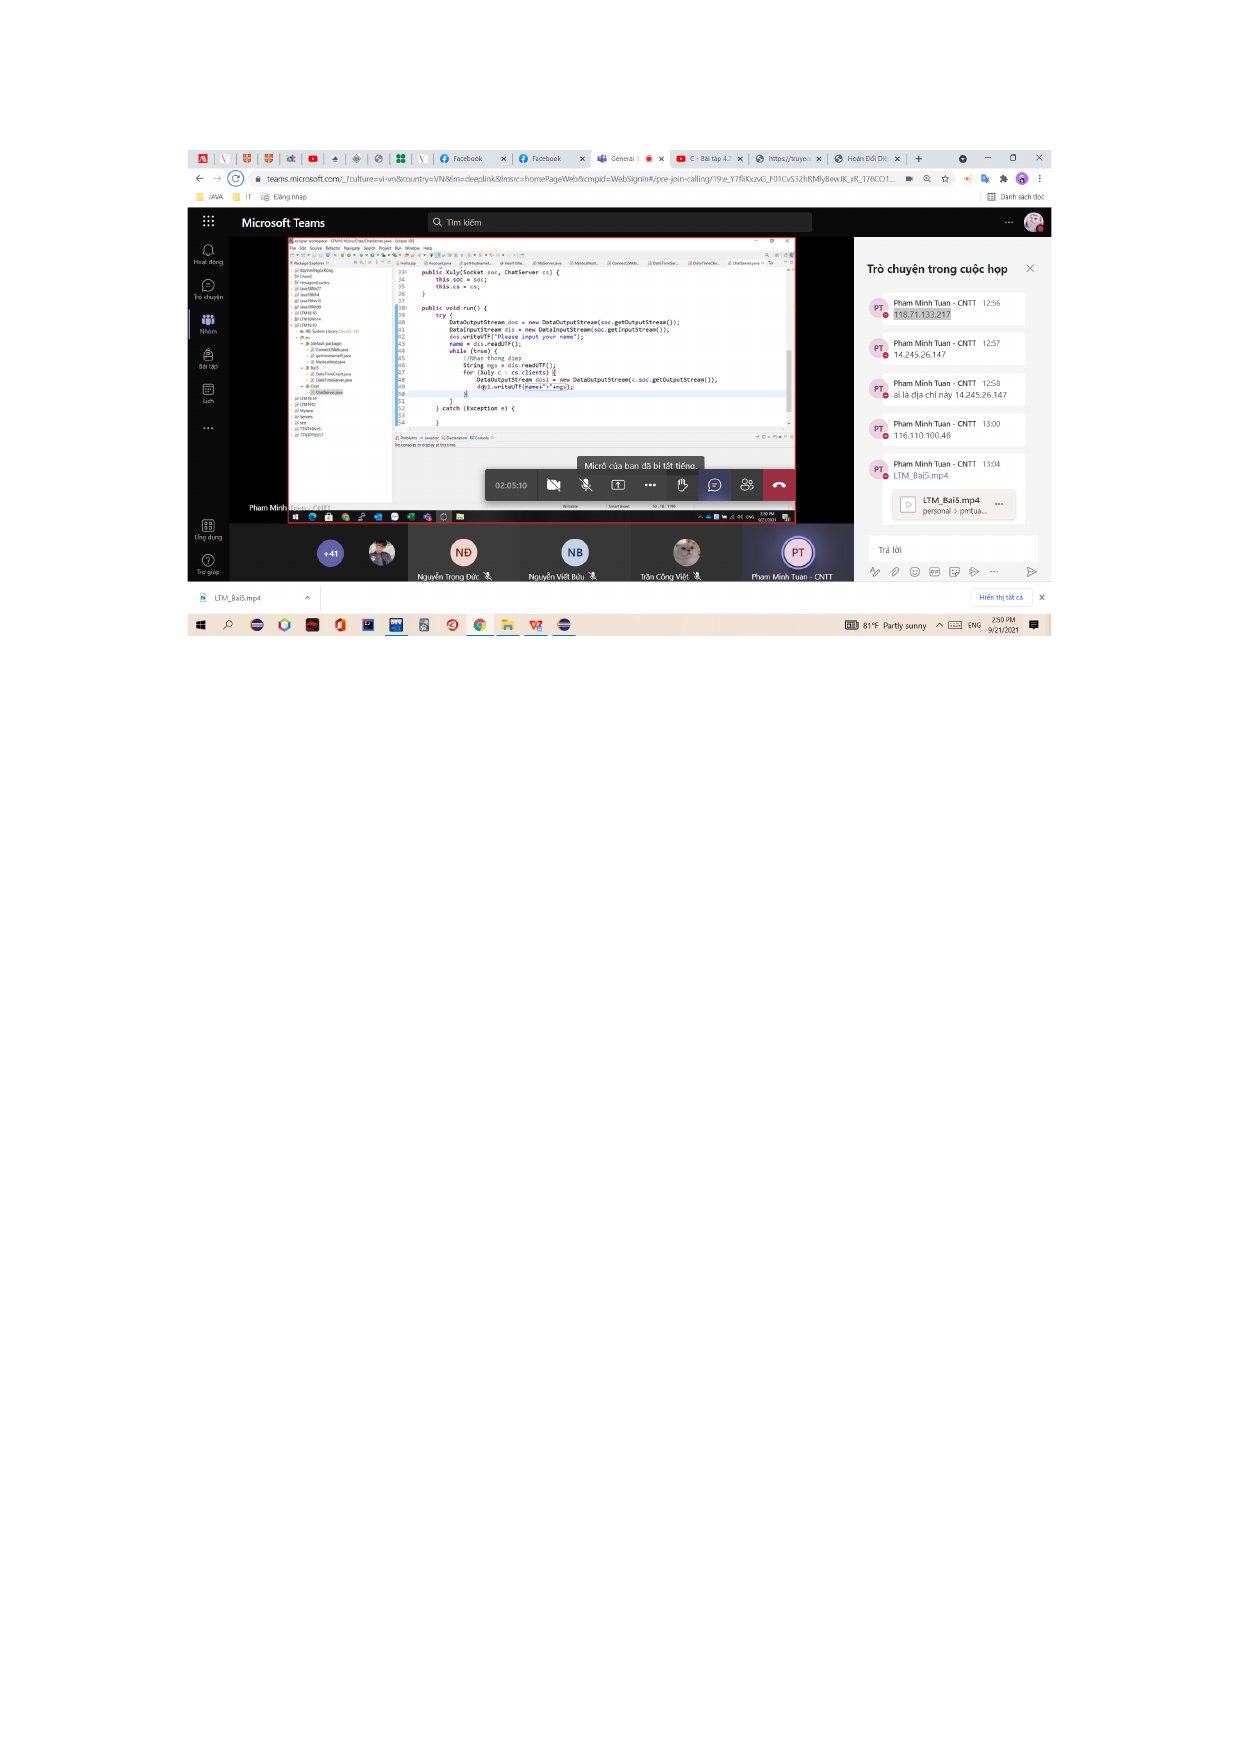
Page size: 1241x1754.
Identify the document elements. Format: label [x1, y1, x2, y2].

picture [187, 150, 1052, 636]
